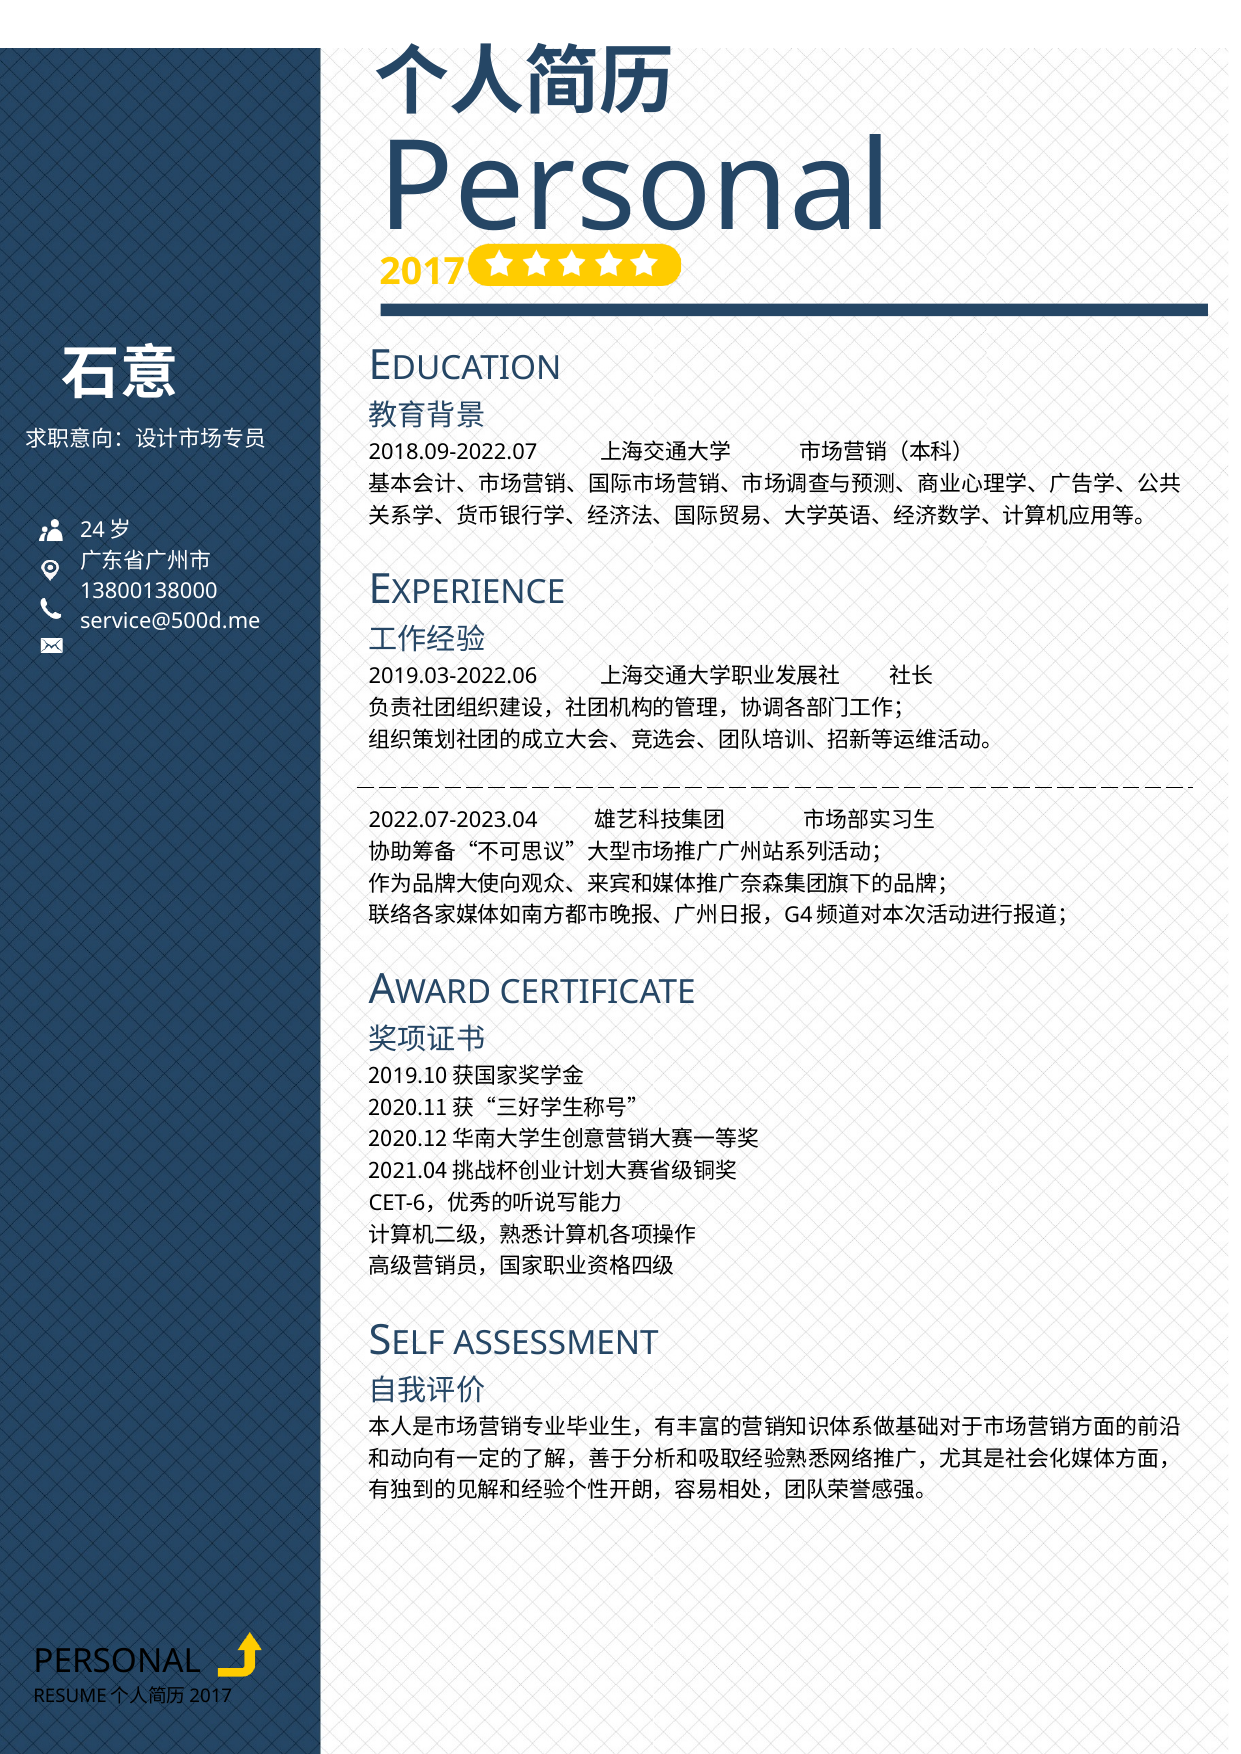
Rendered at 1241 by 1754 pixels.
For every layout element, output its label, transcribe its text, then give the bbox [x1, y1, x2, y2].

table_cell 2018.09-2022.07 上海交通大学 市场营销（本科） [357, 434, 1193, 466]
table_cell 2019.03-2022.06 上海交通大学职业发展社 社长 [357, 658, 1193, 690]
table_cell 基本会计、市场营销、国际市场营销、市场调查与预测、商业心理学、广告学、公共关系学、货币银行学、经济法、国际贸易、大学英语、经济数学、计算机应用等。 [357, 466, 1193, 559]
picture [0, 48, 1229, 1754]
table_cell 工作经验 [357, 616, 1193, 658]
table_cell EXPERIENCE [357, 559, 1193, 616]
table_cell 协助筹备“不可思议”大型市场推广广州站系列活动； 作为品牌大使向观众、来宾和媒体推广奈森集团旗下的品牌； 联络各家媒体如南方都市晚报、广州日报，G4频道对本次活动进行报道； [357, 834, 1193, 959]
table_cell 奖项证书 [357, 1016, 1193, 1058]
table_cell AWARD CERTIFICATE [357, 959, 1193, 1016]
table_cell 教育背景 [357, 392, 1193, 434]
table_cell 自我评价 [357, 1367, 1193, 1409]
table_header EDUCATION [357, 318, 1193, 392]
table_cell SELF ASSESSMENT [357, 1310, 1193, 1367]
table_header [357, 48, 1193, 286]
table_cell 本人是市场营销专业毕业生，有丰富的营销知识体系做基础对于市场营销方面的前沿和动向有一定的了解，善于分析和吸取经验熟悉网络推广，尤其是社会化媒体方面，有独到的见解和经验个性开朗，容易相处，团队荣誉感强。 [357, 1409, 1193, 1504]
table_cell 2022.07-2023.04 雄艺科技集团 市场部实习生 [357, 787, 1193, 834]
table_cell 2019.10 获国家奖学金 2020.11 获“三好学生称号” 2020.12 华南大学生创意营销大赛一等奖 2021.04 挑战杯创业计划大赛省级铜奖 CET-6，优秀的听说写能力 计算机二级，熟悉计算机各项操作 高级营销员，国家职业资格四级 [357, 1058, 1193, 1310]
table_cell 负责社团组织建设，社团机构的管理，协调各部门工作； 组织策划社团的成立大会、竞选会、团队培训、招新等运维活动。 [357, 690, 1193, 787]
